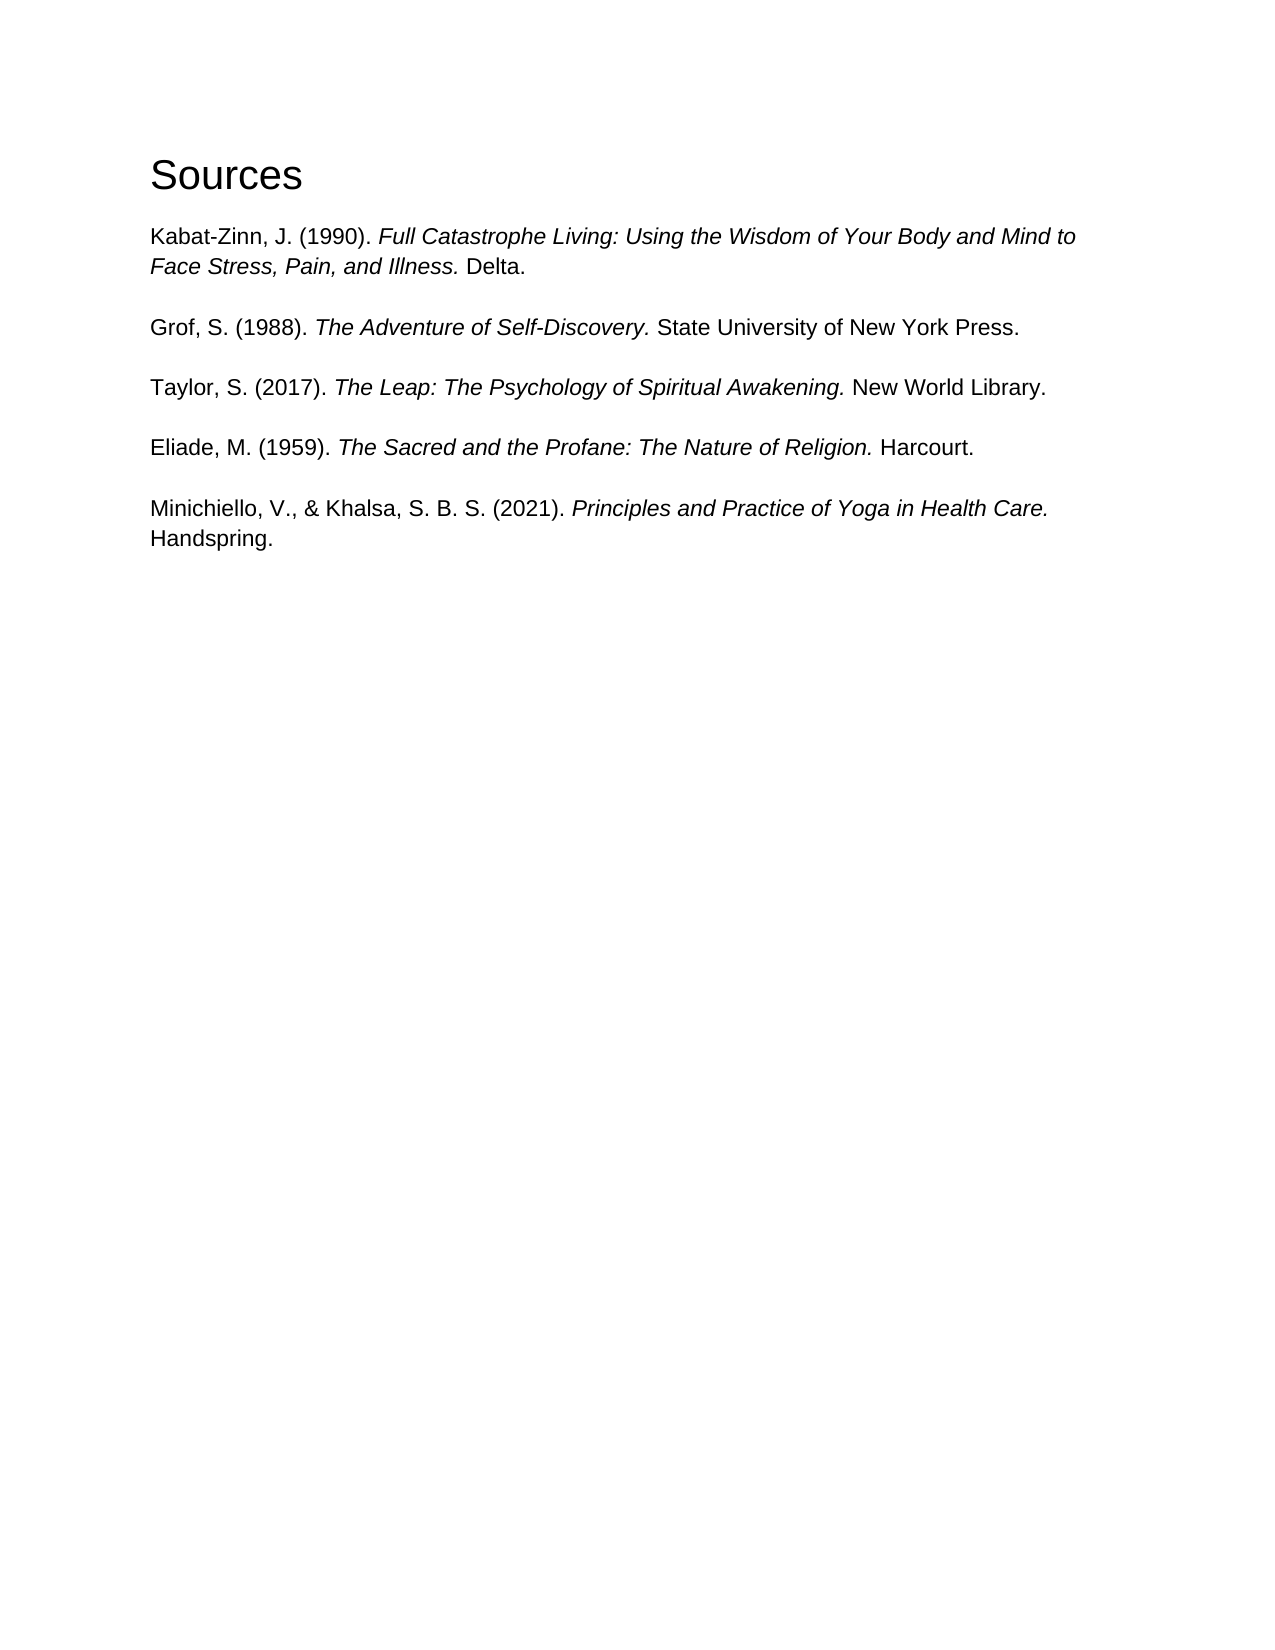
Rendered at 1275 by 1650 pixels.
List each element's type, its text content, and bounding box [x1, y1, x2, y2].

text Taylor, S. (2017). The Leap: The Psychology of Spiritual Awakening. New World Library. [150, 374, 1125, 431]
text Minichiello, V., & Khalsa, S. B. S. (2021). Principles and Practice of Yoga in Health Care. Handspring. [150, 495, 1125, 551]
subtitle Sources [150, 150, 1125, 198]
text Grof, S. (1988). The Adventure of Self-Discovery. State University of New York Press. [150, 313, 1125, 370]
text Eliade, M. (1959). The Sacred and the Profane: The Nature of Religion. Harcourt. [150, 434, 1125, 491]
text Kabat-Zinn, J. (1990). Full Catastrophe Living: Using the Wisdom of Your Body and Mind to Face Stress, Pain, and Illness. Delta. [150, 223, 1125, 310]
